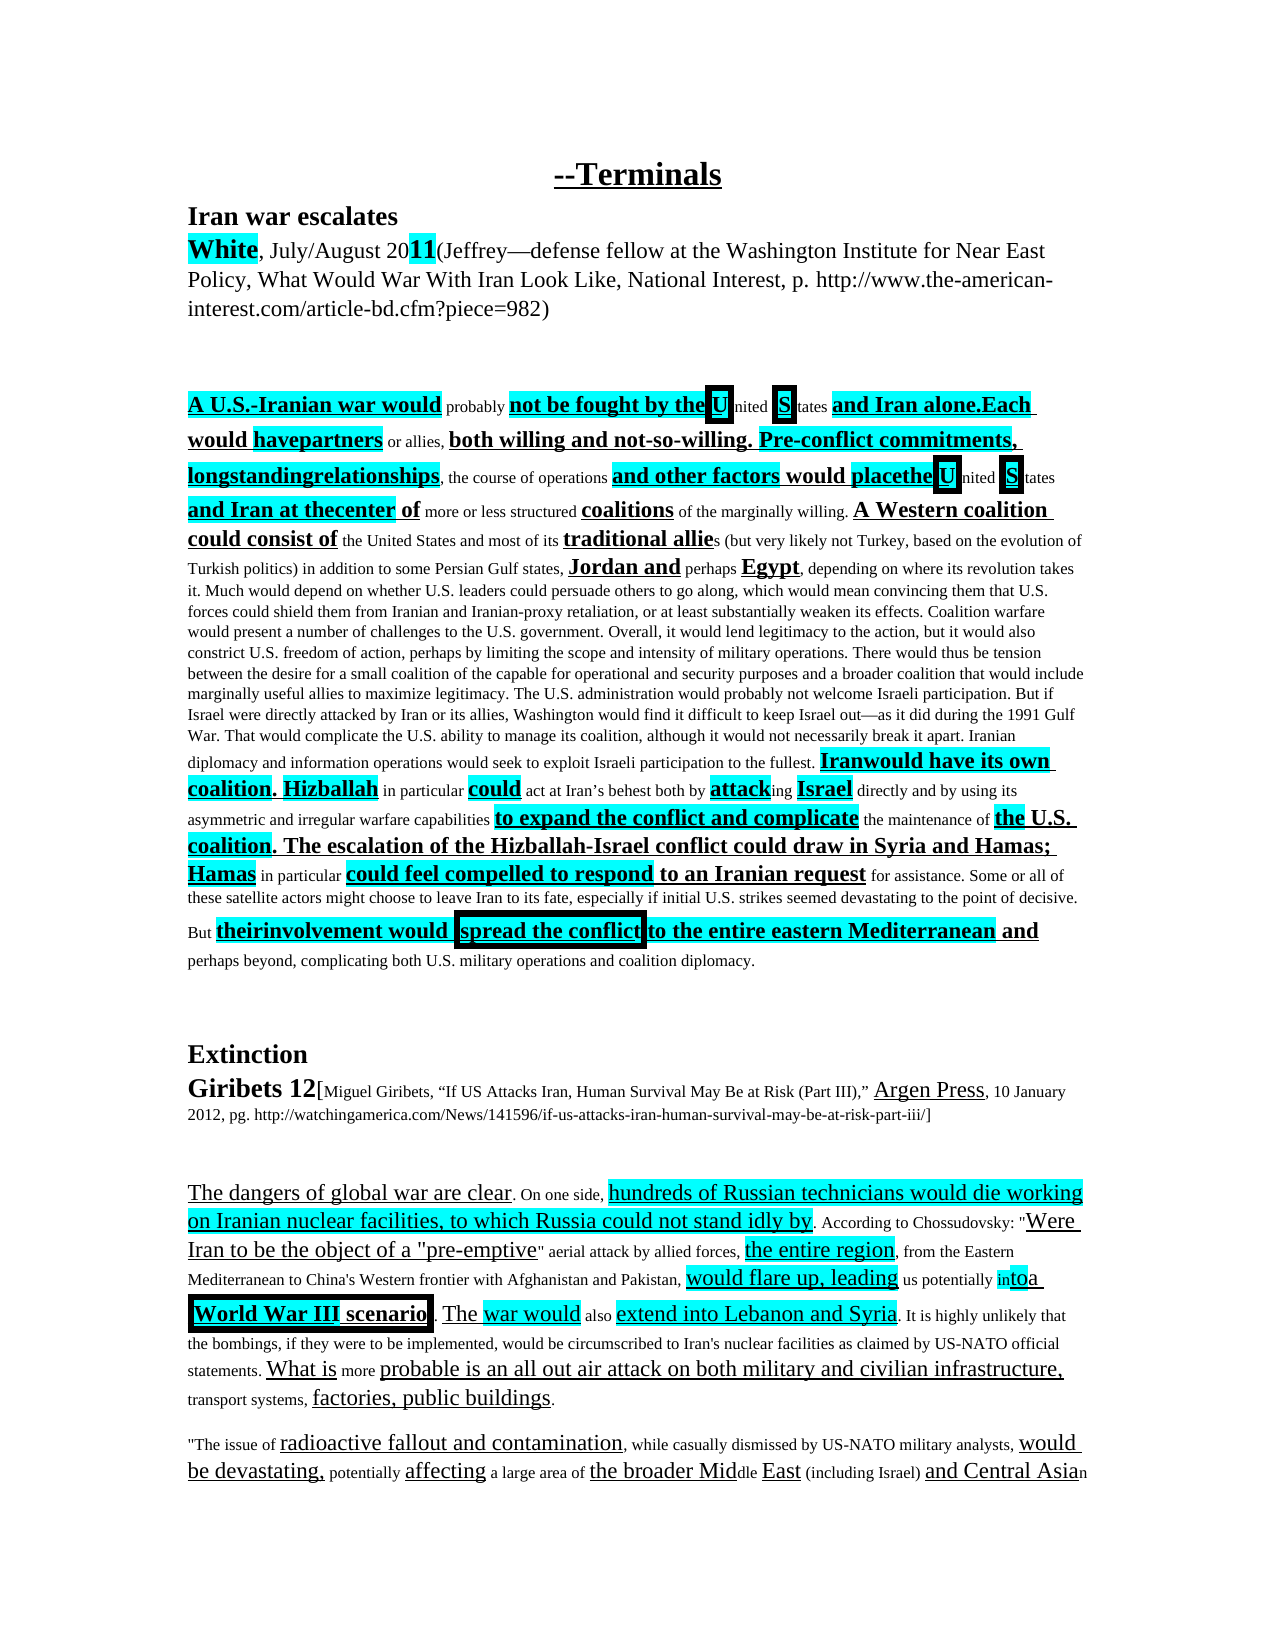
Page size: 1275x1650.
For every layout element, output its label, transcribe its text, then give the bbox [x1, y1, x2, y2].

text The dangers of global war are clear. On one side, hundreds of Russian technicians would die working on Iranian nuclear facilities, to which Russia could not stand idly by. According to Chossudovsky: "Were Iran to be the object of a "pre-emptive" aerial attack by allied forces, the entire region, from the Eastern Mediterranean to China's Western frontier with Afghanistan and Pakistan, would flare up, leading us potentially intoa World War III scenario. The war would also extend into Lebanon and Syria. It is highly unlikely that the bombings, if they were to be implemented, would be circumscribed to Iran's nuclear facilities as claimed by US-NATO official statements. What is more probable is an all out air attack on both military and civilian infrastructure, transport systems, factories, public buildings. [187, 1179, 1087, 1410]
text White, July/August 2011(Jeffrey—defense fellow at the Washington Institute for Near East Policy, What Would War With Iran Look Like, National Interest, p. http://www.the-american-interest.com/article-bd.cfm?piece=982) [187, 233, 1087, 321]
text A U.S.-Iranian war would probably not be fought by theUnited States and Iran alone.Each would havepartners or allies, both willing and not-so-willing. Pre-conflict commitments, longstandingrelationships, the course of operations and other factors would placetheUnited States and Iran at thecenter of more or less structured coalitions of the marginally willing. A Western coalition could consist of the United States and most of its traditional allies (but very likely not Turkey, based on the evolution of Turkish politics) in addition to some Persian Gulf states, Jordan and perhaps Egypt, depending on where its revolution takes it. Much would depend on whether U.S. leaders could persuade others to go along, which would mean convincing them that U.S. forces could shield them from Iranian and Iranian-proxy retaliation, or at least substantially weaken its effects. Coalition warfare would present a number of challenges to the U.S. government. Overall, it would lend legitimacy to the action, but it would also constrict U.S. freedom of action, perhaps by limiting the scope and intensity of military operations. There would thus be tension between the desire for a small coalition of the capable for operational and security purposes and a broader coalition that would include marginally useful allies to maximize legitimacy. The U.S. administration would probably not welcome Israeli participation. But if Israel were directly attacked by Iran or its allies, Washington would find it difficult to keep Israel out—as it did during the 1991 Gulf War. That would complicate the U.S. ability to manage its coalition, although it would not necessarily break it apart. Iranian diplomacy and information operations would seek to exploit Israeli participation to the fullest. Iranwould have its own coalition. Hizballah in particular could act at Iran’s behest both by attacking Israel directly and by using its asymmetric and irregular warfare capabilities to expand the conflict and complicate the maintenance of the U.S. coalition. The escalation of the Hizballah-Israel conflict could draw in Syria and Hamas; Hamas in particular could feel compelled to respond to an Iranian request for assistance. Some or all of these satellite actors might choose to leave Iran to its fate, especially if initial U.S. strikes seemed devastating to the point of decisive. But theirinvolvement would spread the conflictto the entire eastern Mediterranean and perhaps beyond, complicating both U.S. military operations and coalition diplomacy. [187, 385, 1087, 970]
subtitle Iran war escalates [187, 200, 1087, 231]
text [187, 1429, 1087, 1484]
text Giribets 12[Miguel Giribets, “If US Attacks Iran, Human Survival May Be at Risk (Part III),” Argen Press, 10 January 2012, pg. http://watchingamerica.com/News/141596/if-us-attacks-iran-human-survival-may-be-at-risk-part-iii/] [187, 1072, 1087, 1124]
subtitle Extinction [187, 1038, 1087, 1069]
subtitle --Terminals [187, 154, 1087, 192]
